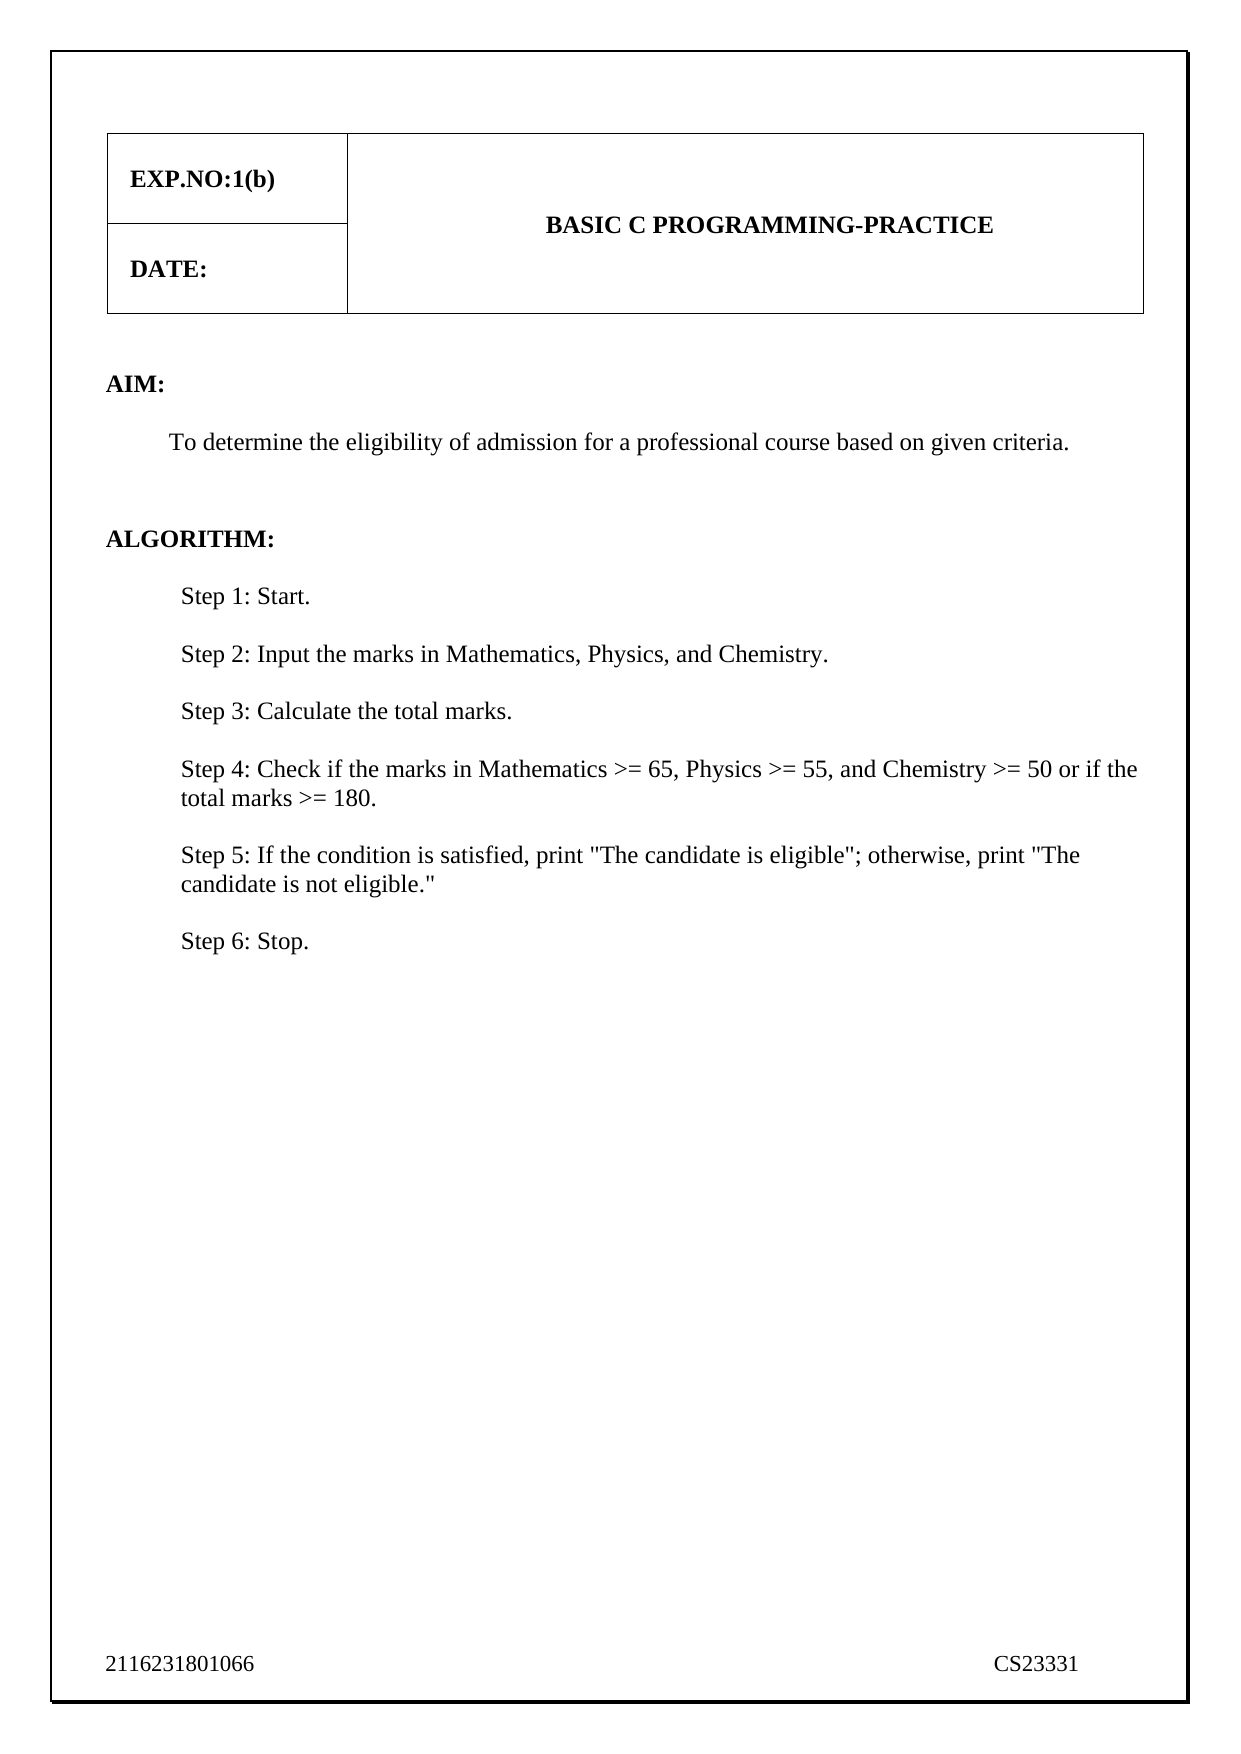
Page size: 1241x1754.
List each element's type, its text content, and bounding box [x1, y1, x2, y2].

text Step 6: Stop. [181, 926, 1153, 955]
text AIM: [106, 369, 1153, 398]
text To determine the eligibility of admission for a professional course based on given criteria. [94, 427, 1153, 456]
table_cell DATE: [108, 224, 347, 313]
text Step 2: Input the marks in Mathematics, Physics, and Chemistry. [181, 639, 1153, 668]
table_header BASIC C PROGRAMMING-PRACTICE [348, 134, 1143, 313]
table_header EXP.NO:1(b) [108, 134, 347, 223]
text Step 3: Calculate the total marks. [181, 696, 1153, 725]
text ALGORITHM: [106, 524, 1153, 553]
text Step 1: Start. [181, 581, 1153, 610]
text Step 4: Check if the marks in Mathematics >= 65, Physics >= 55, and Chemistry >= 50 or if the total marks >= 180. [181, 754, 1153, 811]
text Step 5: If the condition is satisfied, print "The candidate is eligible"; otherwise, print "The candidate is not eligible." [181, 840, 1153, 898]
